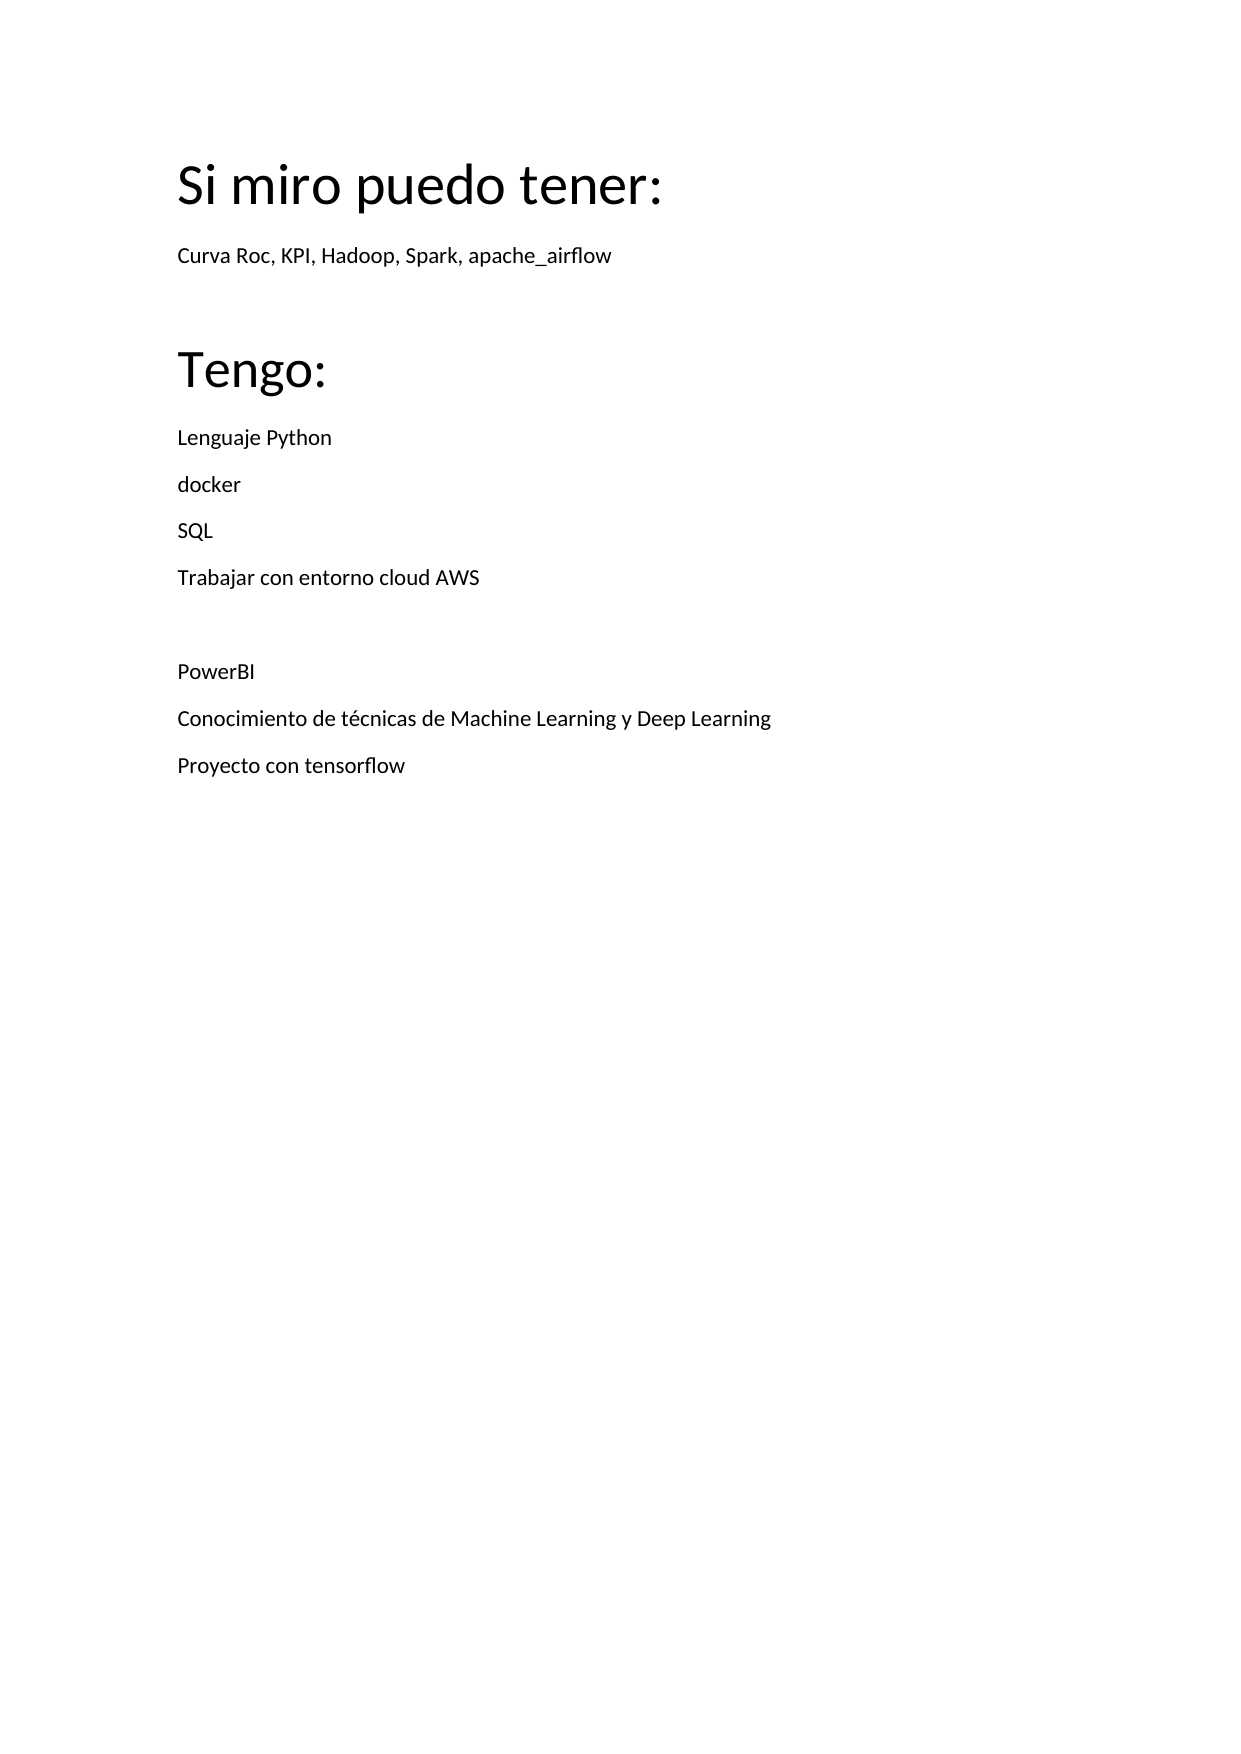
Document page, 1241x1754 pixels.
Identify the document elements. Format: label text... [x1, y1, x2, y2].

text Trabajar con entorno cloud AWS [177, 563, 1063, 592]
text PowerBI [177, 657, 1063, 685]
text Lenguaje Python [177, 423, 1063, 451]
text Proyecto con tensorflow [177, 751, 1063, 779]
text Conocimiento de técnicas de Machine Learning y Deep Learning [177, 704, 1063, 732]
text docker [177, 470, 1063, 498]
text Tengo: [177, 335, 1063, 401]
text SQL [177, 517, 1063, 545]
text Curva Roc, KPI, Hadoop, Spark, apache_airflow [177, 241, 1063, 269]
text Si miro puedo tener: [177, 148, 1063, 219]
